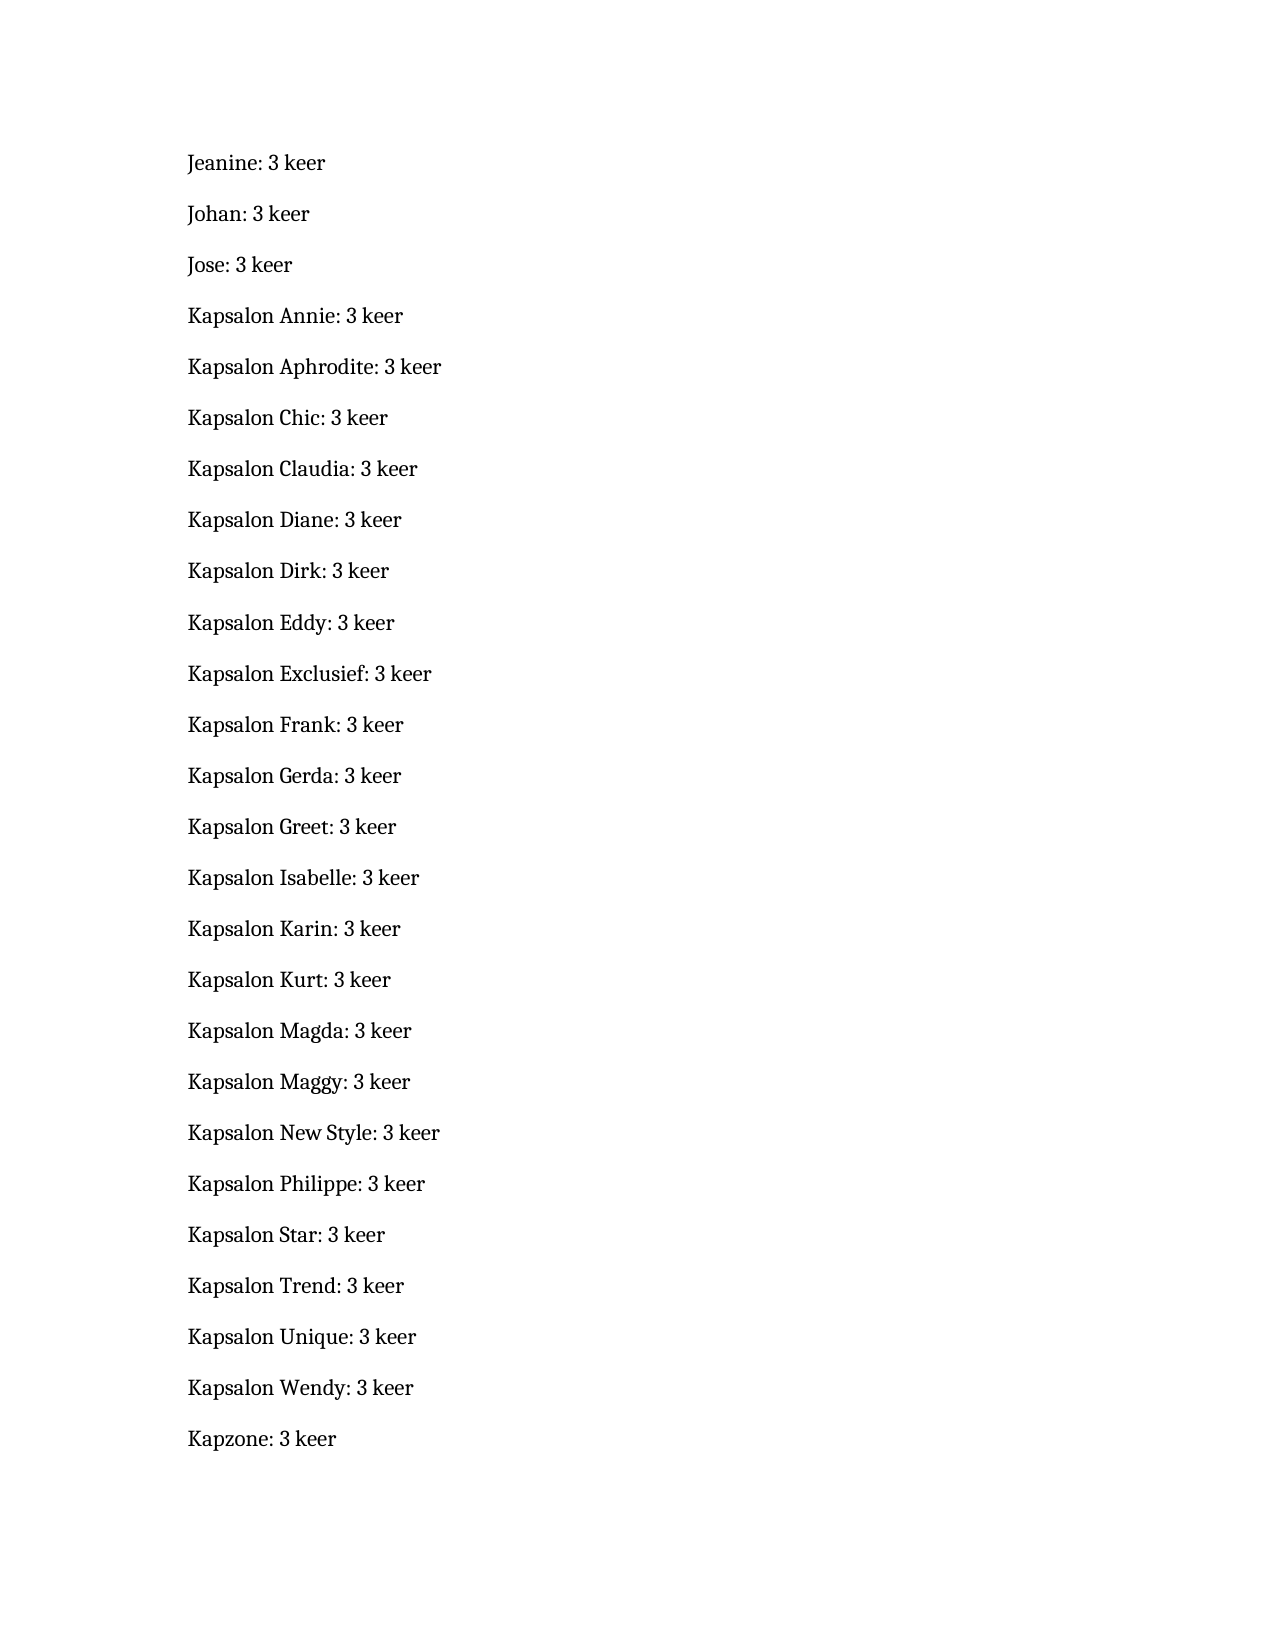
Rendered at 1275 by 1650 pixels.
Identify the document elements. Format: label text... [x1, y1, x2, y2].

text Kapsalon Isabelle: 3 keer [187, 864, 1087, 891]
text Kapsalon Frank: 3 keer [187, 711, 1087, 738]
text Jeanine: 3 keer [187, 150, 1087, 176]
text Kapsalon New Style: 3 keer [187, 1120, 1087, 1146]
text Kapsalon Dirk: 3 keer [187, 558, 1087, 585]
text Kapsalon Star: 3 keer [187, 1222, 1087, 1248]
text Kapsalon Magda: 3 keer [187, 1018, 1087, 1044]
text Kapsalon Annie: 3 keer [187, 303, 1087, 329]
text Kapsalon Eddy: 3 keer [187, 609, 1087, 636]
text Kapzone: 3 keer [187, 1426, 1087, 1452]
text Kapsalon Exclusief: 3 keer [187, 660, 1087, 687]
text Kapsalon Gerda: 3 keer [187, 762, 1087, 789]
text Kapsalon Kurt: 3 keer [187, 967, 1087, 993]
text Kapsalon Philippe: 3 keer [187, 1171, 1087, 1197]
text Kapsalon Chic: 3 keer [187, 405, 1087, 432]
text Kapsalon Greet: 3 keer [187, 813, 1087, 840]
text Kapsalon Wendy: 3 keer [187, 1375, 1087, 1401]
text Jose: 3 keer [187, 252, 1087, 278]
text Kapsalon Diane: 3 keer [187, 507, 1087, 534]
text Johan: 3 keer [187, 201, 1087, 227]
text Kapsalon Trend: 3 keer [187, 1273, 1087, 1299]
text Kapsalon Maggy: 3 keer [187, 1069, 1087, 1095]
text Kapsalon Unique: 3 keer [187, 1324, 1087, 1350]
text Kapsalon Claudia: 3 keer [187, 456, 1087, 483]
text Kapsalon Aphrodite: 3 keer [187, 354, 1087, 381]
text Kapsalon Karin: 3 keer [187, 916, 1087, 942]
